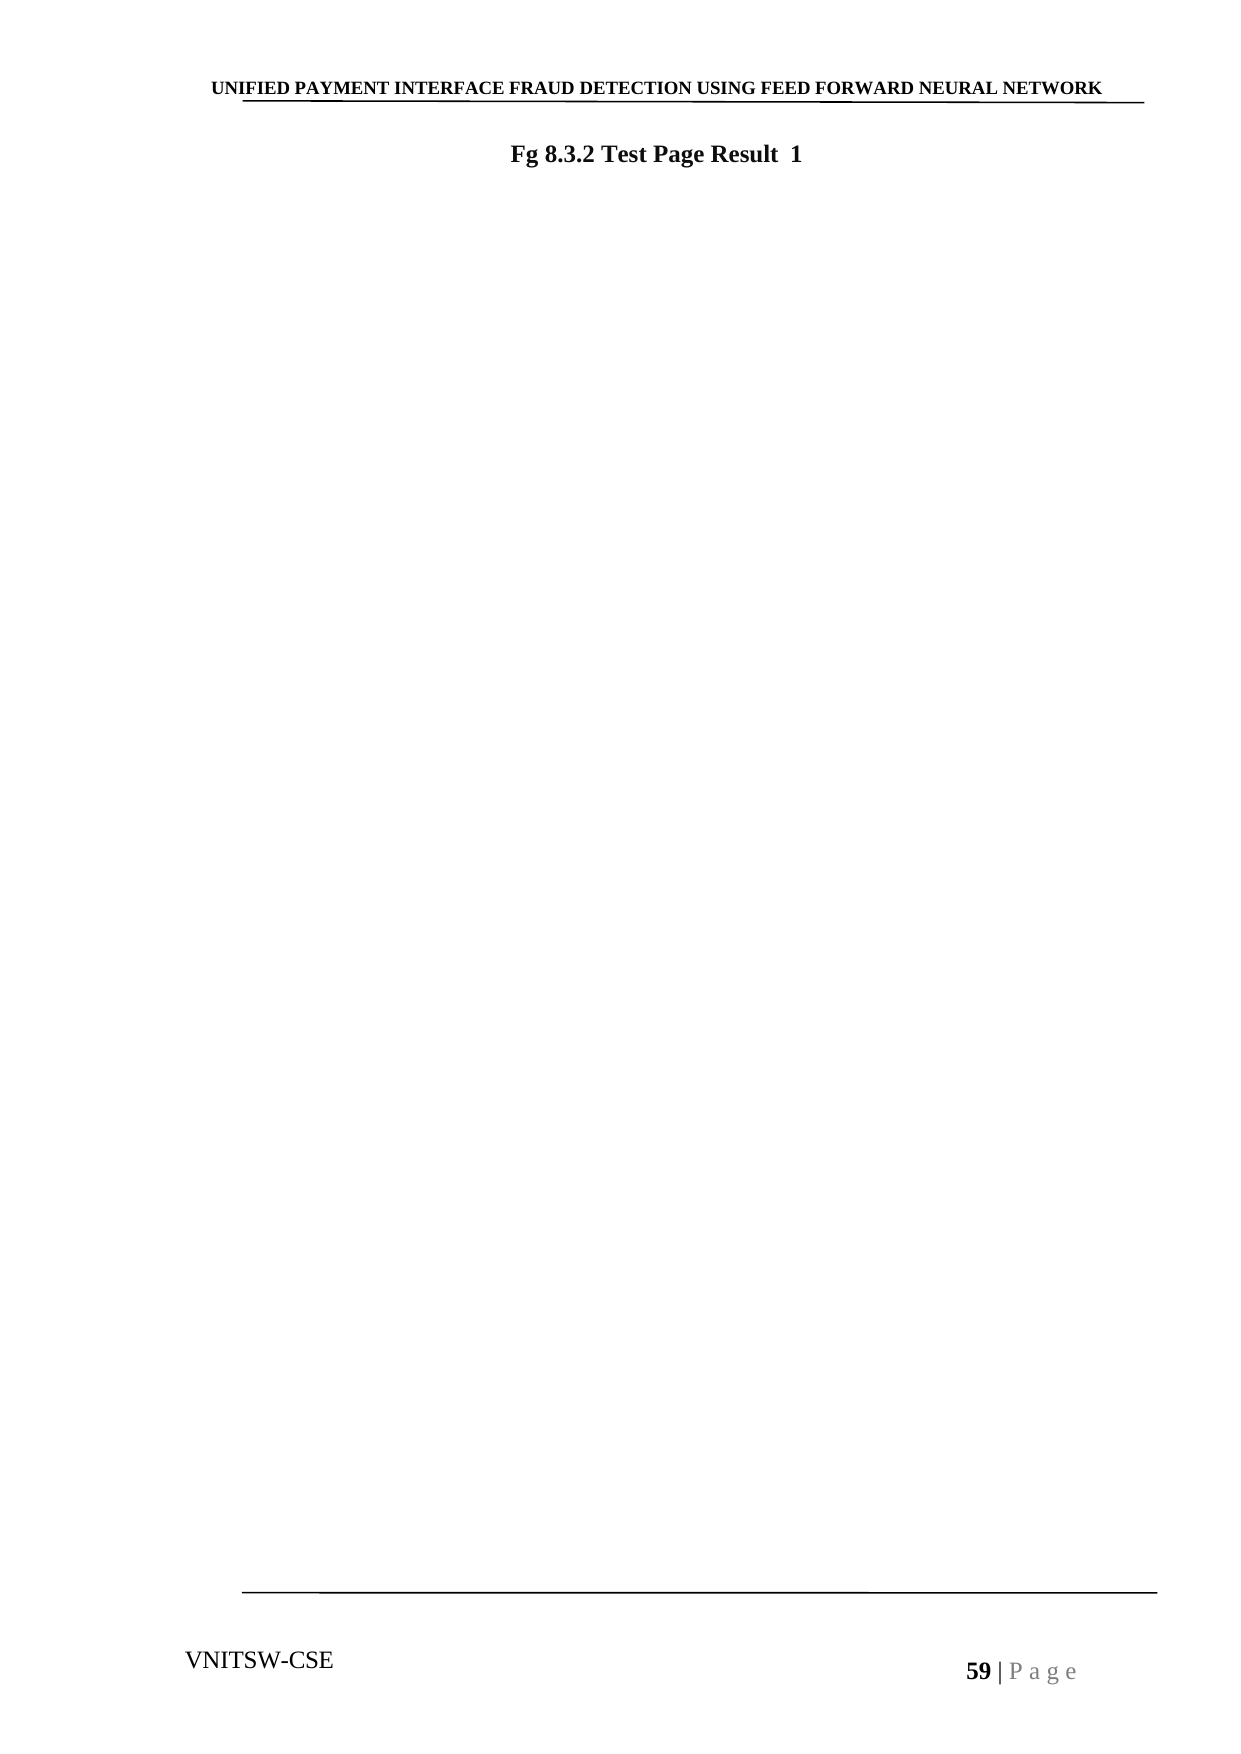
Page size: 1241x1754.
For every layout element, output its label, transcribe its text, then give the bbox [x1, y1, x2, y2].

text Fg 8.3.2 Test Page Result 1 [177, 139, 1137, 168]
